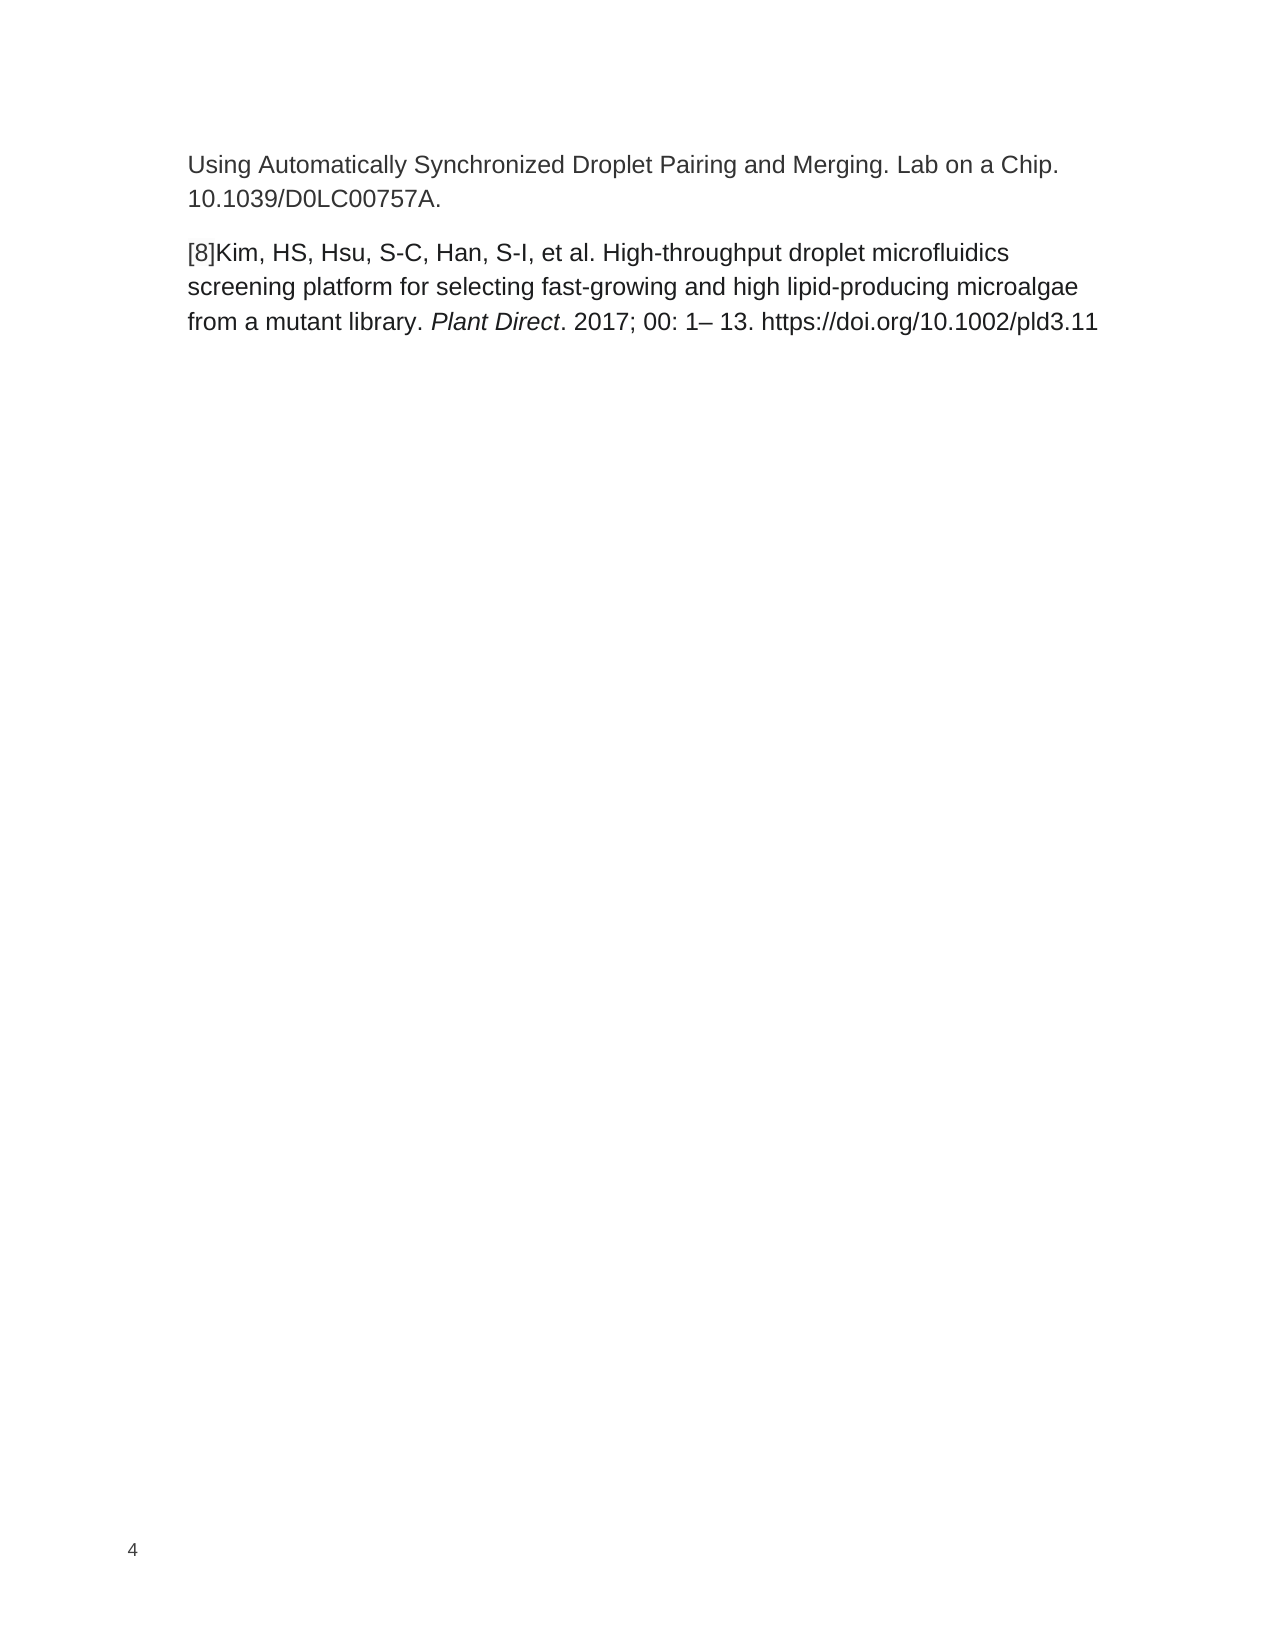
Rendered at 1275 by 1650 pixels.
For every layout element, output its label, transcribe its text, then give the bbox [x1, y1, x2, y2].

text [8]Kim, HS, Hsu, S-C, Han, S-I, et al. High-throughput droplet microfluidics screening platform for selecting fast-growing and high lipid-producing microalgae from a mutant library. Plant Direct. 2017; 00: 1– 13. https://doi.org/10.1002/pld3.11 [187, 238, 1125, 335]
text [187, 150, 1125, 213]
